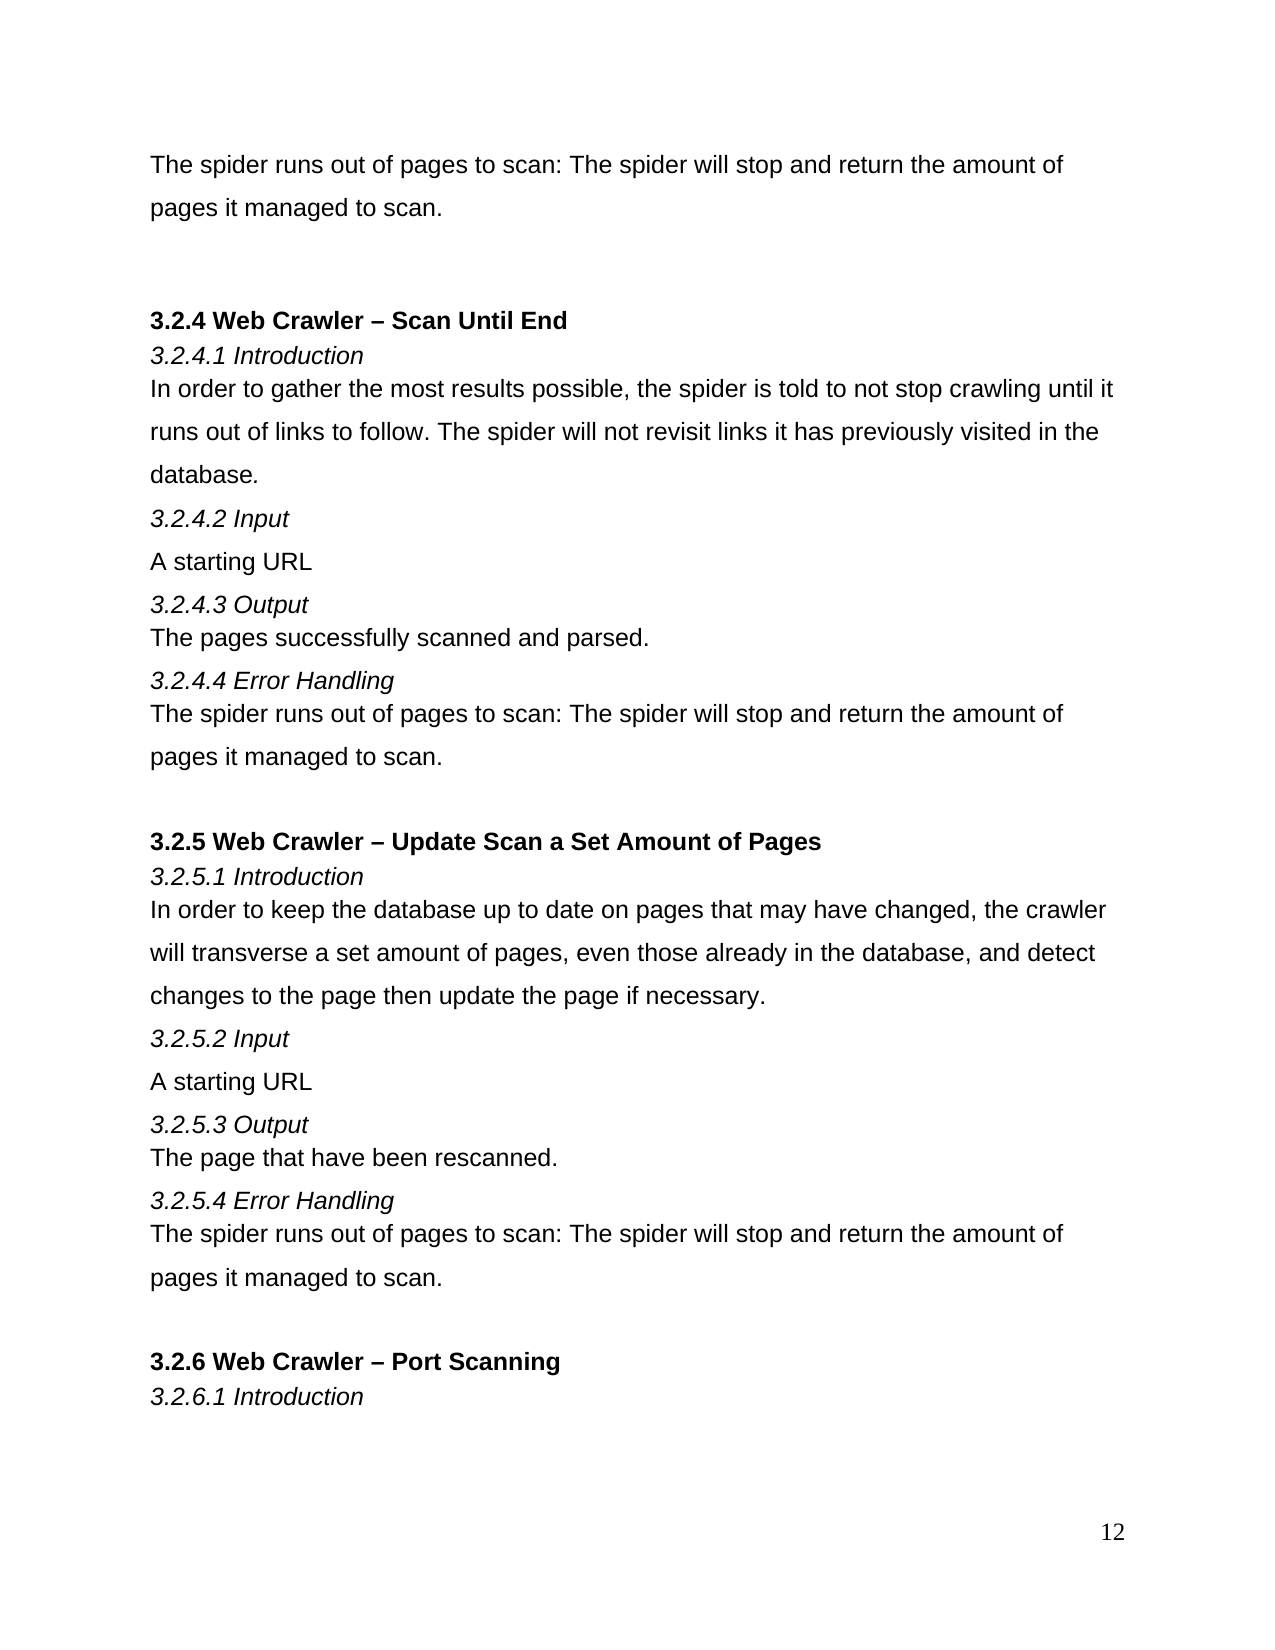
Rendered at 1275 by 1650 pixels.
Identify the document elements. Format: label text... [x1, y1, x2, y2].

text 3.2.5.2 Input [150, 1024, 1125, 1053]
text The spider runs out of pages to scan: The spider will stop and return the amount of pages it managed to scan. [150, 699, 1125, 771]
text The pages successfully scanned and parsed. [150, 623, 1125, 652]
text The page that have been rescanned. [150, 1143, 1125, 1172]
text 3.2.5.3 Output [150, 1110, 1125, 1139]
text 3.2.4.2 Input [150, 504, 1125, 532]
text A starting URL [150, 1067, 1125, 1096]
text The spider runs out of pages to scan: The spider will stop and return the amount of pages it managed to scan. [150, 1219, 1125, 1291]
text 3.2.6.1 Introduction [150, 1382, 1125, 1411]
text The spider runs out of pages to scan: The spider will stop and return the amount of pages it managed to scan. [150, 150, 1125, 222]
subtitle 3.2.6 Web Crawler – Port Scanning [150, 1347, 1125, 1376]
text In order to gather the most results possible, the spider is told to not stop crawling until it runs out of links to follow. The spider will not revisit links it has previously visited in the database. [150, 374, 1125, 489]
text 3.2.4.3 Output [150, 590, 1125, 619]
text 3.2.4.4 Error Handling [150, 666, 1125, 695]
text A starting URL [150, 547, 1125, 576]
text In order to keep the database up to date on pages that may have changed, the crawler will transverse a set amount of pages, even those already in the database, and detect changes to the page then update the page if necessary. [150, 894, 1125, 1009]
subtitle 3.2.5 Web Crawler – Update Scan a Set Amount of Pages [150, 827, 1125, 855]
text 3.2.5.1 Introduction [150, 862, 1125, 890]
text 3.2.5.4 Error Handling [150, 1186, 1125, 1215]
subtitle 3.2.4 Web Crawler – Scan Until End [150, 306, 1125, 335]
text 3.2.4.1 Introduction [150, 341, 1125, 370]
